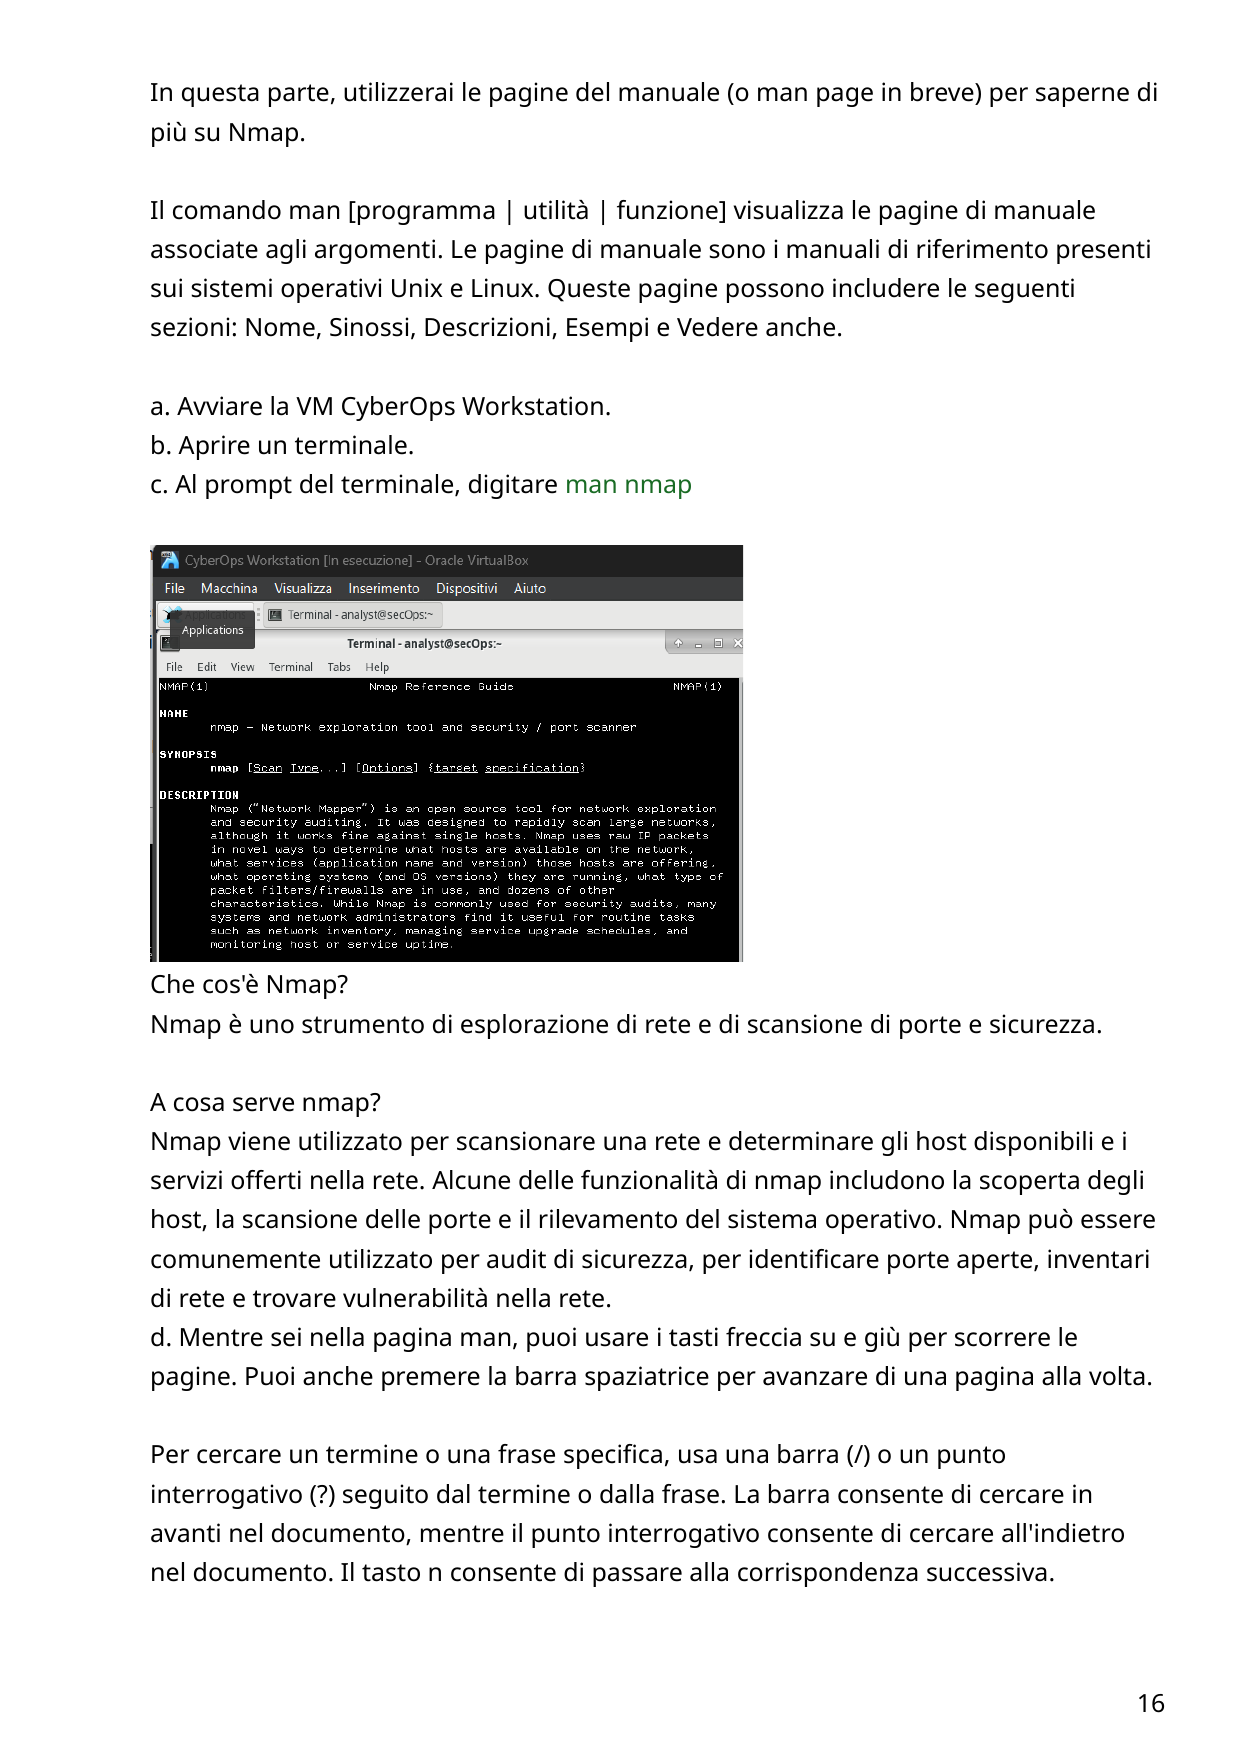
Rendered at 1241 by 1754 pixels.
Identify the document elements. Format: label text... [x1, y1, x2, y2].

text Per cercare un termine o una frase specifica, usa una barra (/) o un punto interrogativo (?) seguito dal termine o dalla frase. La barra consente di cercare in avanti nel documento, mentre il punto interrogativo consente di cercare all'indietro nel documento. Il tasto n consente di passare alla corrispondenza successiva. [150, 1437, 1165, 1589]
text Che cos'è Nmap? [150, 967, 1165, 1001]
text Nmap viene utilizzato per scansionare una rete e determinare gli host disponibili e i servizi offerti nella rete. Alcune delle funzionalità di nmap includono la scoperta degli host, la scansione delle porte e il rilevamento del sistema operativo. Nmap può essere comunemente utilizzato per audit di sicurezza, per identificare porte aperte, inventari di rete e trovare vulnerabilità nella rete. [150, 1124, 1165, 1314]
text Nmap è uno strumento di esplorazione di rete e di scansione di porte e sicurezza. [150, 1006, 1165, 1040]
text A cosa serve nmap? [150, 1085, 1165, 1119]
text In questa parte, utilizzerai le pagine del manuale (o man page in breve) per saperne di più su Nmap. [150, 75, 1165, 148]
text Il comando man [programma | utilità | funzione] visualizza le pagine di manuale associate agli argomenti. Le pagine di manuale sono i manuali di riferimento presenti sui sistemi operativi Unix e Linux. Queste pagine possono includere le seguenti sezioni: Nome, Sinossi, Descrizioni, Esempi e Vedere anche. [150, 192, 1165, 344]
text a. Avviare la VM CyberOps Workstation. [150, 388, 1165, 422]
text d. Mentre sei nella pagina man, puoi usare i tasti freccia su e giù per scorrere le pagine. Puoi anche premere la barra spaziatrice per avanzare di una pagina alla volta. [150, 1320, 1165, 1393]
text c. Al prompt del terminale, digitare man nmap [150, 467, 1165, 501]
picture [150, 545, 744, 962]
text b. Aprire un terminale. [150, 427, 1165, 462]
